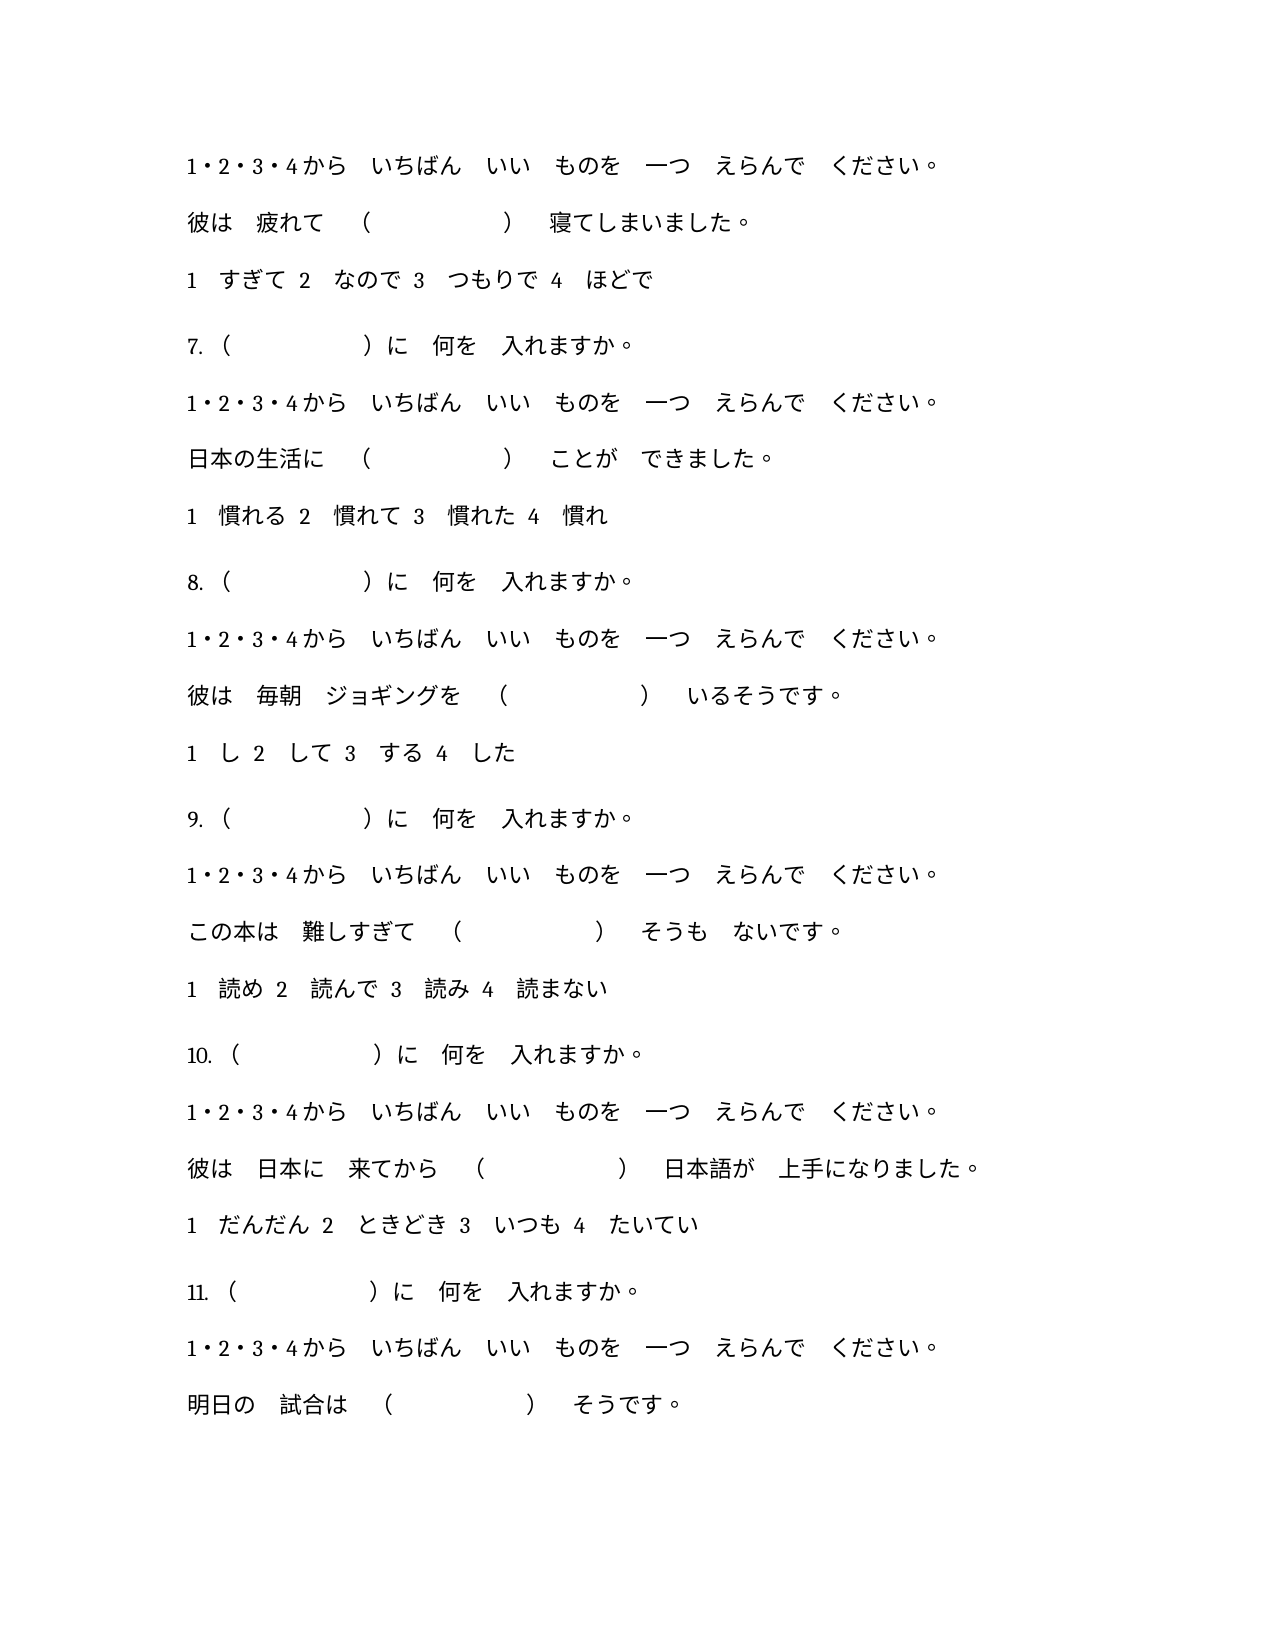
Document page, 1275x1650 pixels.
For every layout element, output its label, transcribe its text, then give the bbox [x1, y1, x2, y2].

text 日本の生活に （ ） ことが できました。 [187, 443, 1087, 474]
text 1 すぎて 2 なので 3 つもりで 4 ほどで 7. （ ）に 何を 入れますか。 [187, 263, 1087, 361]
text 1 慣れる 2 慣れて 3 慣れた 4 慣れ 8. （ ）に 何を 入れますか。 [187, 500, 1087, 597]
text 1 だんだん 2 ときどき 3 いつも 4 たいてい 11. （ ）に 何を 入れますか。 [187, 1209, 1087, 1307]
text 明日の 試合は （ ） そうです。 [187, 1389, 1087, 1420]
text 彼は 疲れて （ ） 寝てしまいました。 [187, 207, 1087, 238]
text 1 し 2 して 3 する 4 した 9. （ ）に 何を 入れますか。 [187, 736, 1087, 834]
text 1・2・3・4から いちばん いい ものを 一つ えらんで ください。 [187, 150, 1087, 181]
text 彼は 毎朝 ジョギングを （ ） いるそうです。 [187, 680, 1087, 711]
text 彼は 日本に 来てから （ ） 日本語が 上手になりました。 [187, 1153, 1087, 1184]
text 1・2・3・4から いちばん いい ものを 一つ えらんで ください。 [187, 386, 1087, 418]
text 1・2・3・4から いちばん いい ものを 一つ えらんで ください。 [187, 1096, 1087, 1127]
text 1・2・3・4から いちばん いい ものを 一つ えらんで ください。 [187, 859, 1087, 891]
text この本は 難しすぎて （ ） そうも ないです。 [187, 916, 1087, 947]
text 1・2・3・4から いちばん いい ものを 一つ えらんで ください。 [187, 623, 1087, 654]
text 1 読め 2 読んで 3 読み 4 読まない 10. （ ）に 何を 入れますか。 [187, 973, 1087, 1070]
text 1・2・3・4から いちばん いい ものを 一つ えらんで ください。 [187, 1332, 1087, 1363]
